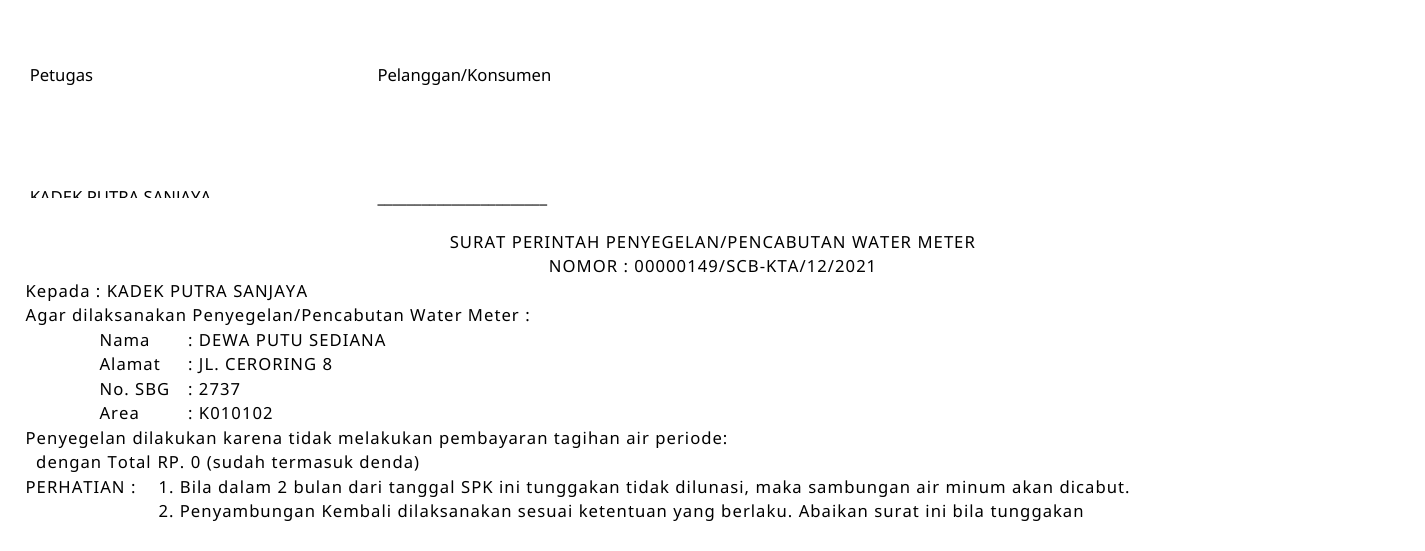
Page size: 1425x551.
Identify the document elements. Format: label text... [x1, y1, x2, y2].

text 2. Penyambungan Kembali dilaksanakan sesuai ketentuan yang berlaku. Abaikan surat ini bila tunggakan [25, 500, 1399, 522]
text Agar dilaksanakan Penyegelan/Pencabutan Water Meter : [25, 304, 1399, 327]
text NOMOR : 00000149/SCB-KTA/12/2021 [25, 255, 1399, 278]
text Nama : DEWA PUTU SEDIANA [25, 328, 1399, 351]
text No. SBG : 2737 [25, 377, 1399, 400]
text dengan Total RP. 0 (sudah termasuk denda) [25, 451, 1399, 473]
text Alamat : JL. CERORING 8 [25, 353, 1399, 376]
text Penyegelan dilakukan karena tidak melakukan pembayaran tagihan air periode: [25, 426, 1399, 449]
text Kepada : KADEK PUTRA SANJAYA [25, 279, 1399, 302]
text Area : K010102 [25, 402, 1399, 424]
text PERHATIAN : 1. Bila dalam 2 bulan dari tanggal SPK ini tunggakan tidak dilunasi, maka sambungan air minum akan dicabut. [25, 475, 1399, 498]
text SURAT PERINTAH PENYEGELAN/PENCABUTAN WATER METER [25, 230, 1399, 253]
